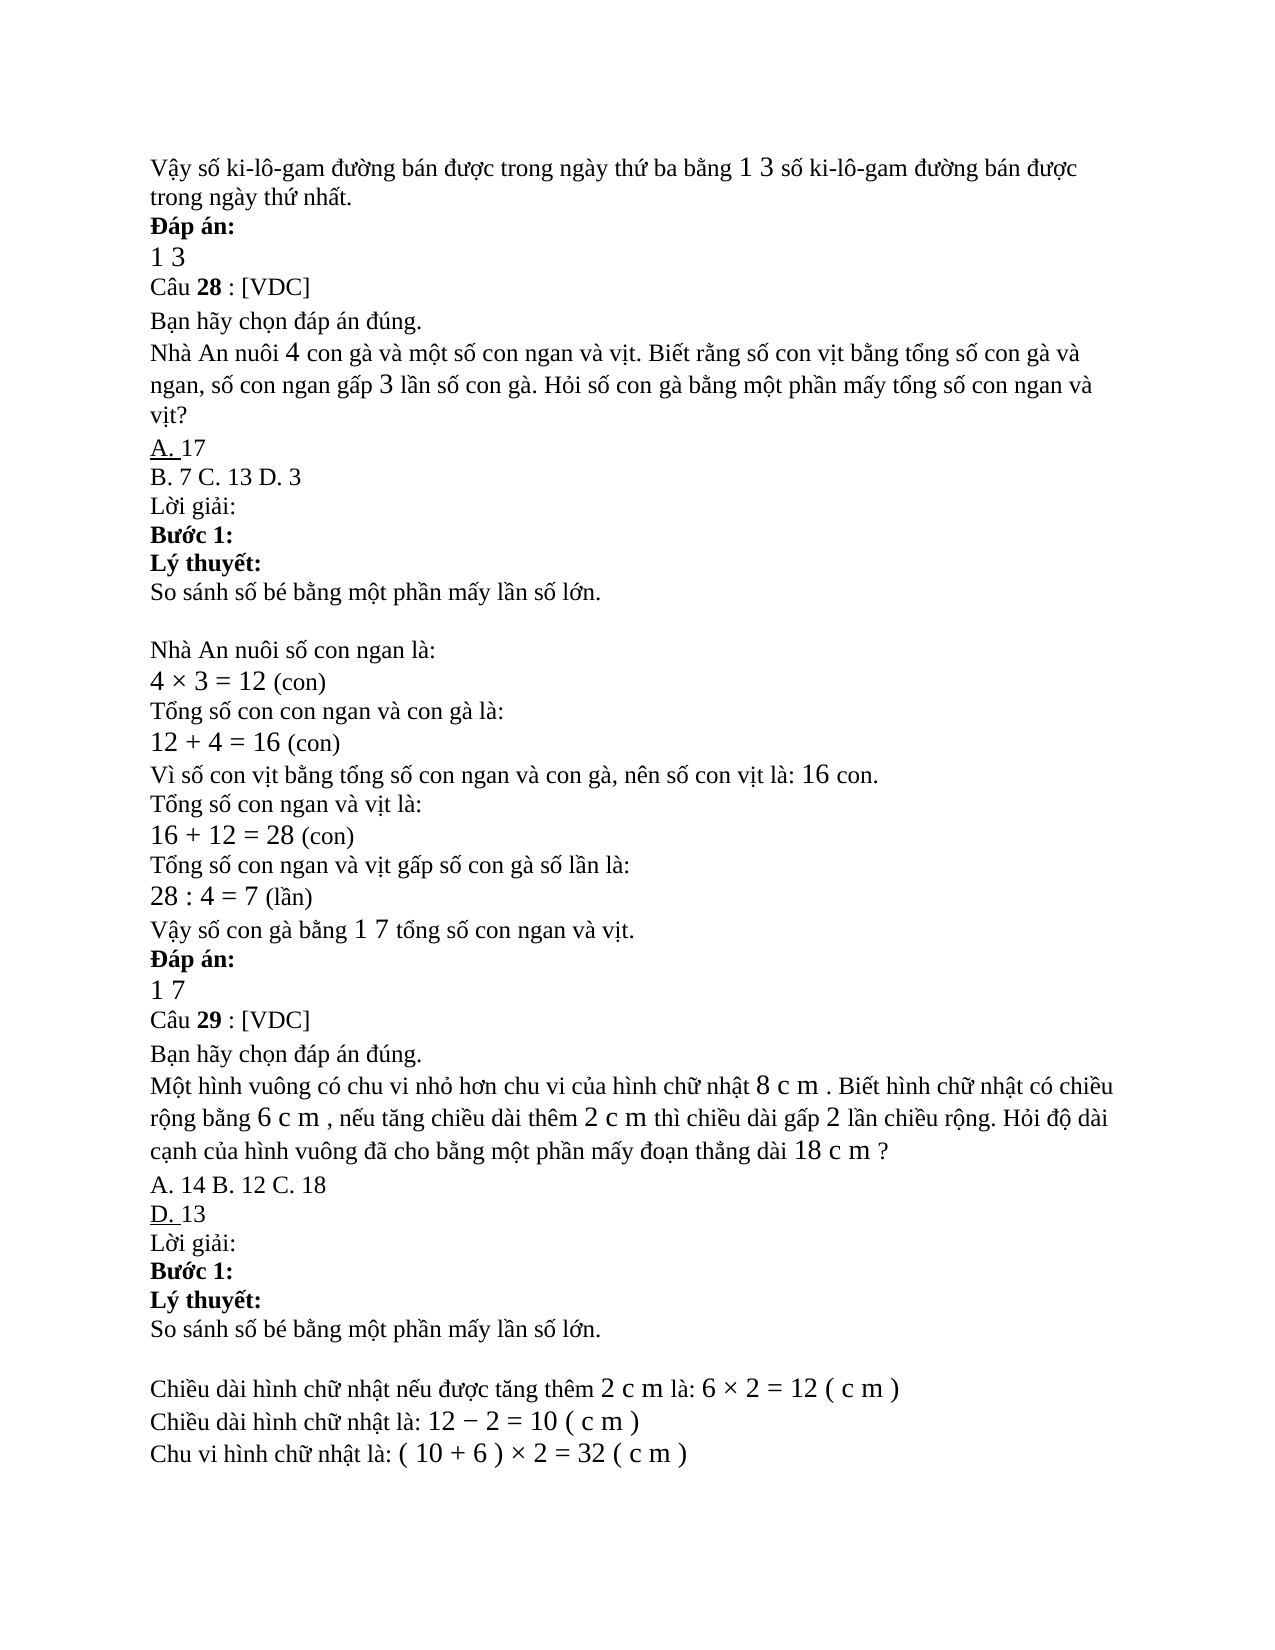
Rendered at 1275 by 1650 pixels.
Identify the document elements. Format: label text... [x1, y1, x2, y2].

text Lời giải: [150, 491, 1125, 520]
text Câu 29 : [VDC] [150, 1005, 1125, 1034]
text Bạn hãy chọn đáp án đúng. Một hình vuông có chu vi nhỏ hơn chu vi của hình chữ nhật 8 c m . Biết hình chữ nhật có chiều rộng bằng 6 c m , nếu tăng chiều dài thêm 2 c m thì chiều dài gấp 2 lần chiều rộng. Hỏi độ dài cạnh của hình vuông đã cho bằng một phần mấy đoạn thẳng dài 18 c m ? [150, 1039, 1125, 1165]
text D. 13 [150, 1199, 1125, 1228]
text Lời giải: [150, 1228, 1125, 1256]
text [150, 1285, 1125, 1469]
text A. 14 B. 12 C. 18 [150, 1170, 1125, 1199]
text Câu 28 : [VDC] [150, 272, 1125, 301]
text Bạn hãy chọn đáp án đúng. Nhà An nuôi 4 con gà và một số con ngan và vịt. Biết rằng số con vịt bằng tổng số con gà và ngan, số con ngan gấp 3 lần số con gà. Hỏi số con gà bằng một phần mấy tổng số con ngan và vịt? [150, 306, 1125, 428]
text B. 7 C. 13 D. 3 [150, 462, 1125, 491]
text Bước 1: [150, 1256, 1125, 1285]
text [150, 150, 1125, 272]
text Bước 1: [150, 520, 1125, 548]
text Lý thuyết: So sánh số bé bằng một phần mấy lần số lớn. Nhà An nuôi số con ngan là: 4 × 3 = 12 (con) Tổng số con con ngan và con gà là: 12 + 4 = 16 (con) Vì số con vịt bằng tổng số con ngan và con gà, nên số con vịt là: 16 con. Tổng số con ngan và vịt là: 16 + 12 = 28 (con) Tổng số con ngan và vịt gấp số con gà số lần là: 28 : 4 = 7 (lần) Vậy số con gà bằng 1 7 tổng số con ngan và vịt. Đáp án: 1 7 [150, 548, 1125, 1005]
text A. 17 [150, 433, 1125, 462]
